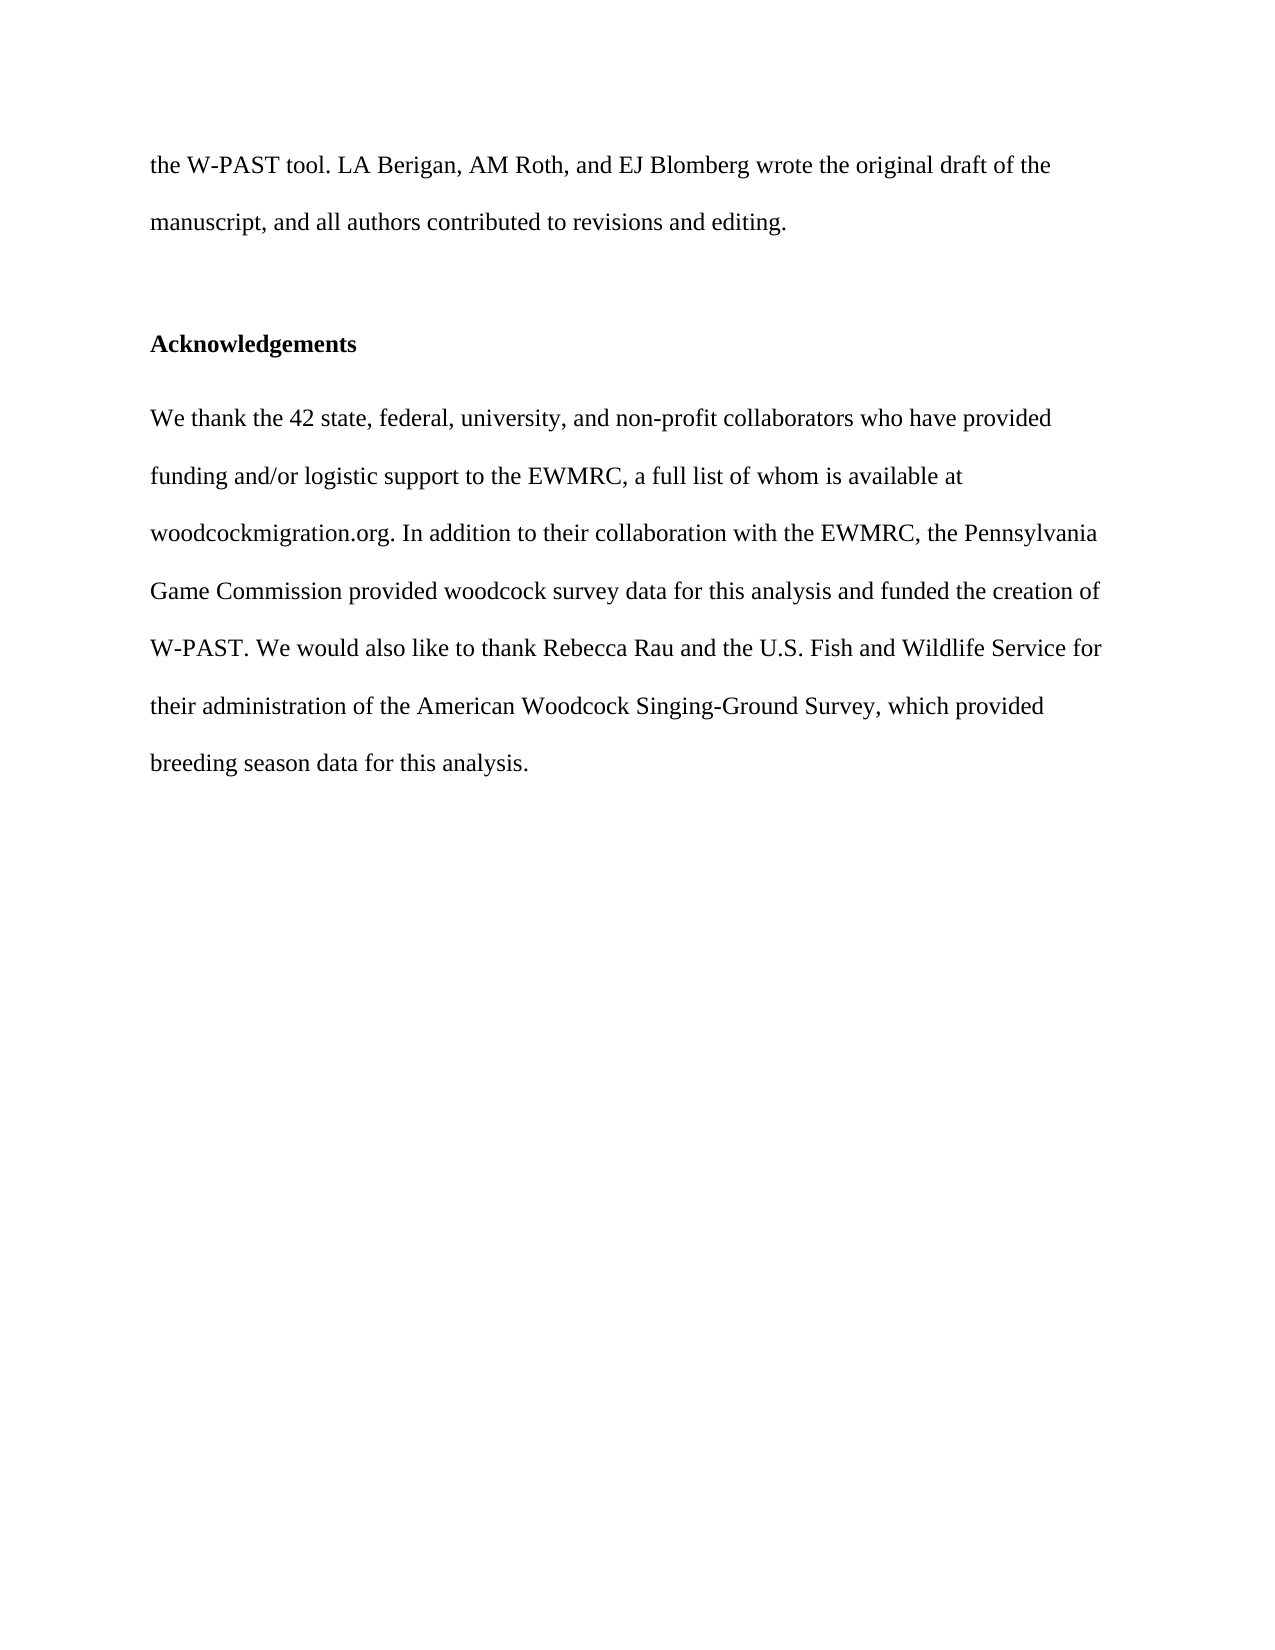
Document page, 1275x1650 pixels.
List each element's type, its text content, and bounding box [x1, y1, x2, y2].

text We thank the 42 state, federal, university, and non-profit collaborators who have provided funding and/or logistic support to the EWMRC, a full list of whom is available at woodcockmigration.org. In addition to their collaboration with the EWMRC, the Pennsylvania Game Commission provided woodcock survey data for this analysis and funded the creation of W-PAST. We would also like to thank Rebecca Rau and the U.S. Fish and Wildlife Service for their administration of the American Woodcock Singing-Ground Survey, which provided breeding season data for this analysis. [150, 403, 1125, 777]
text Acknowledgements [150, 329, 1125, 358]
